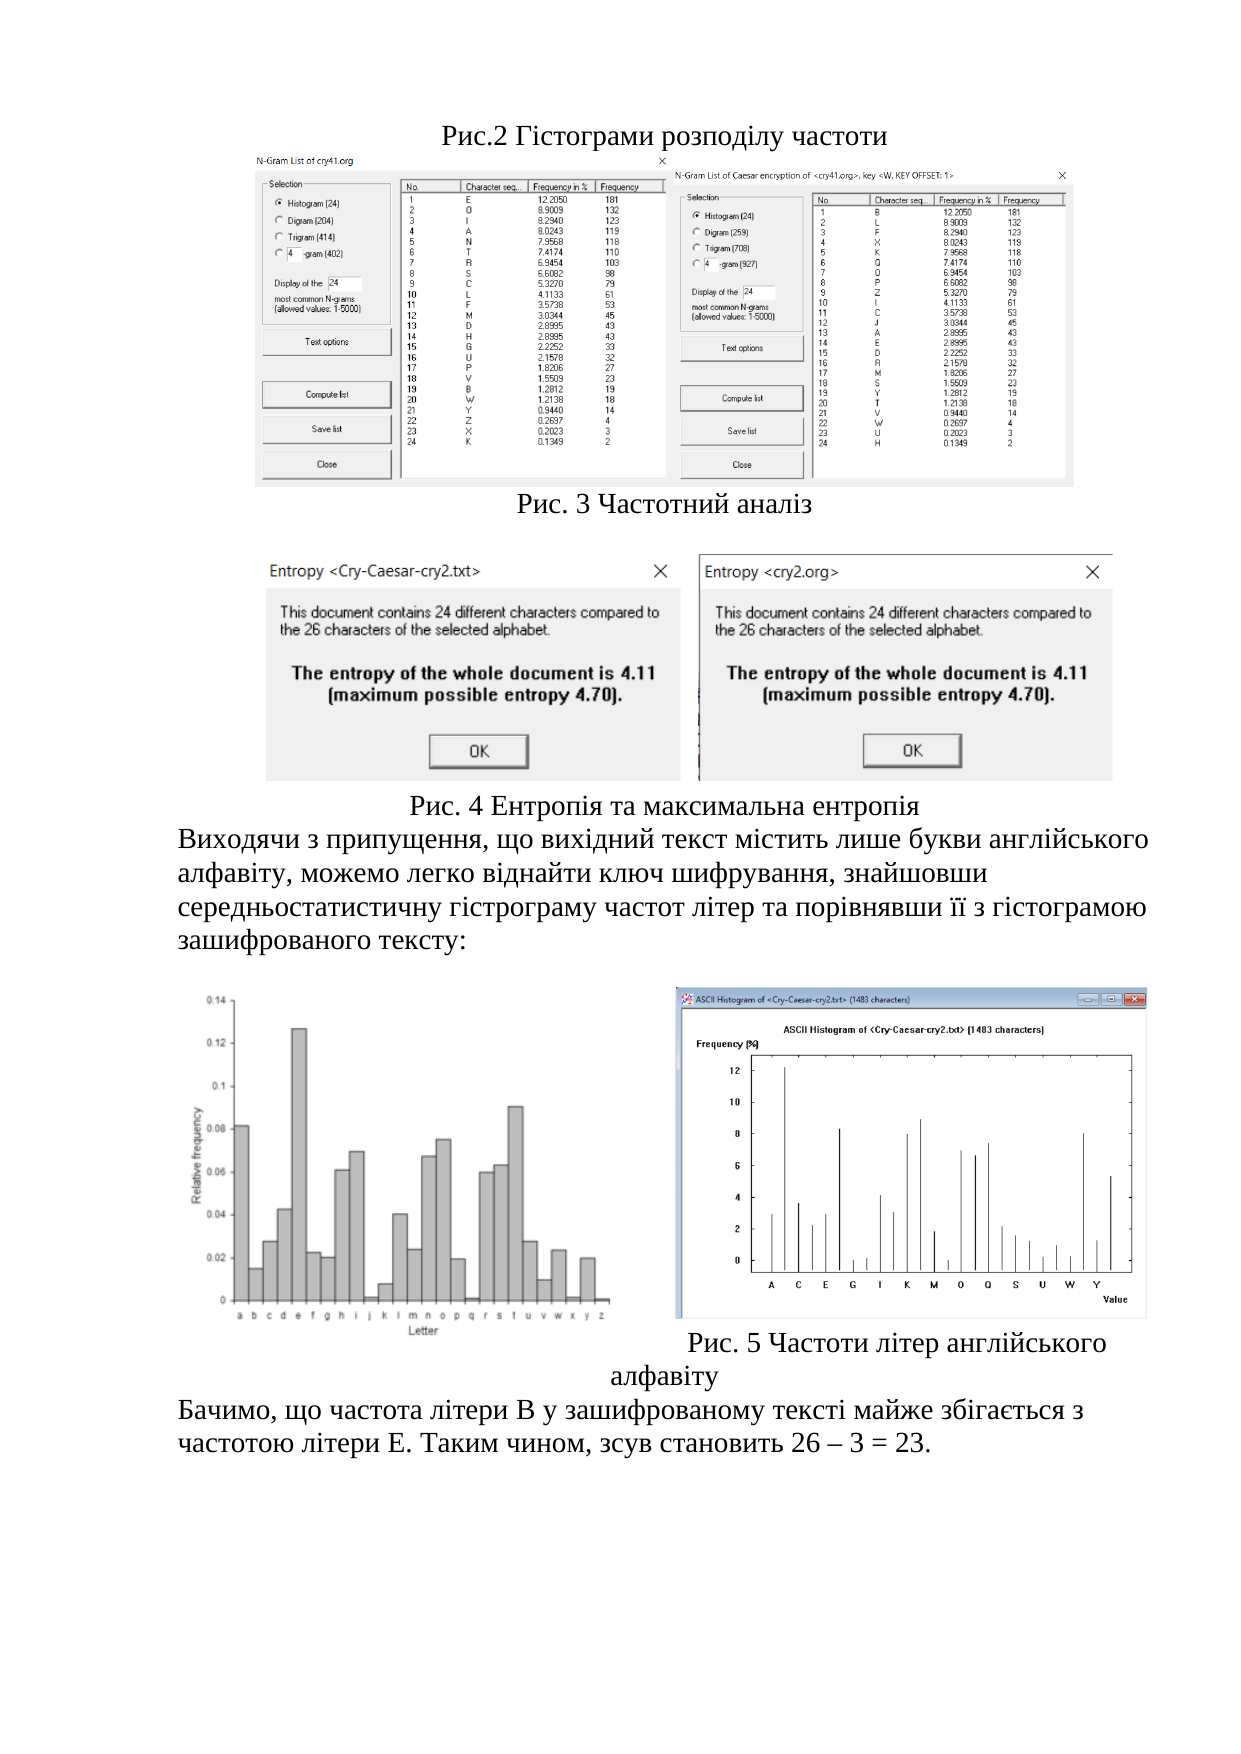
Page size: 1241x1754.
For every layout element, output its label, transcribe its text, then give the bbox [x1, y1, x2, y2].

text Рис.2 Гістограми розподілу частоти [177, 118, 1152, 152]
text Виходячи з припущення, що вихідний текст містить лише букви англійського алфавіту, можемо легко віднайти ключ шифрування, знайшовши середньостатистичну гістрограму частот літер та порівнявши її з гістограмою зашифрованого тексту: [177, 822, 1152, 956]
text Бачимо, що частота літери B у зашифрованому тексті майже збігається з частотою літери E. Таким чином, зсув становить 26 – 3 = 23. [177, 1392, 1152, 1459]
picture [675, 987, 1148, 1319]
picture [697, 554, 1113, 780]
picture [255, 151, 1074, 487]
text Рис. 3 Частотний аналіз [177, 486, 1152, 520]
text Рис. 4 Ентропія та максимальна ентропія [177, 788, 1152, 822]
picture [265, 554, 681, 780]
picture [177, 987, 624, 1344]
